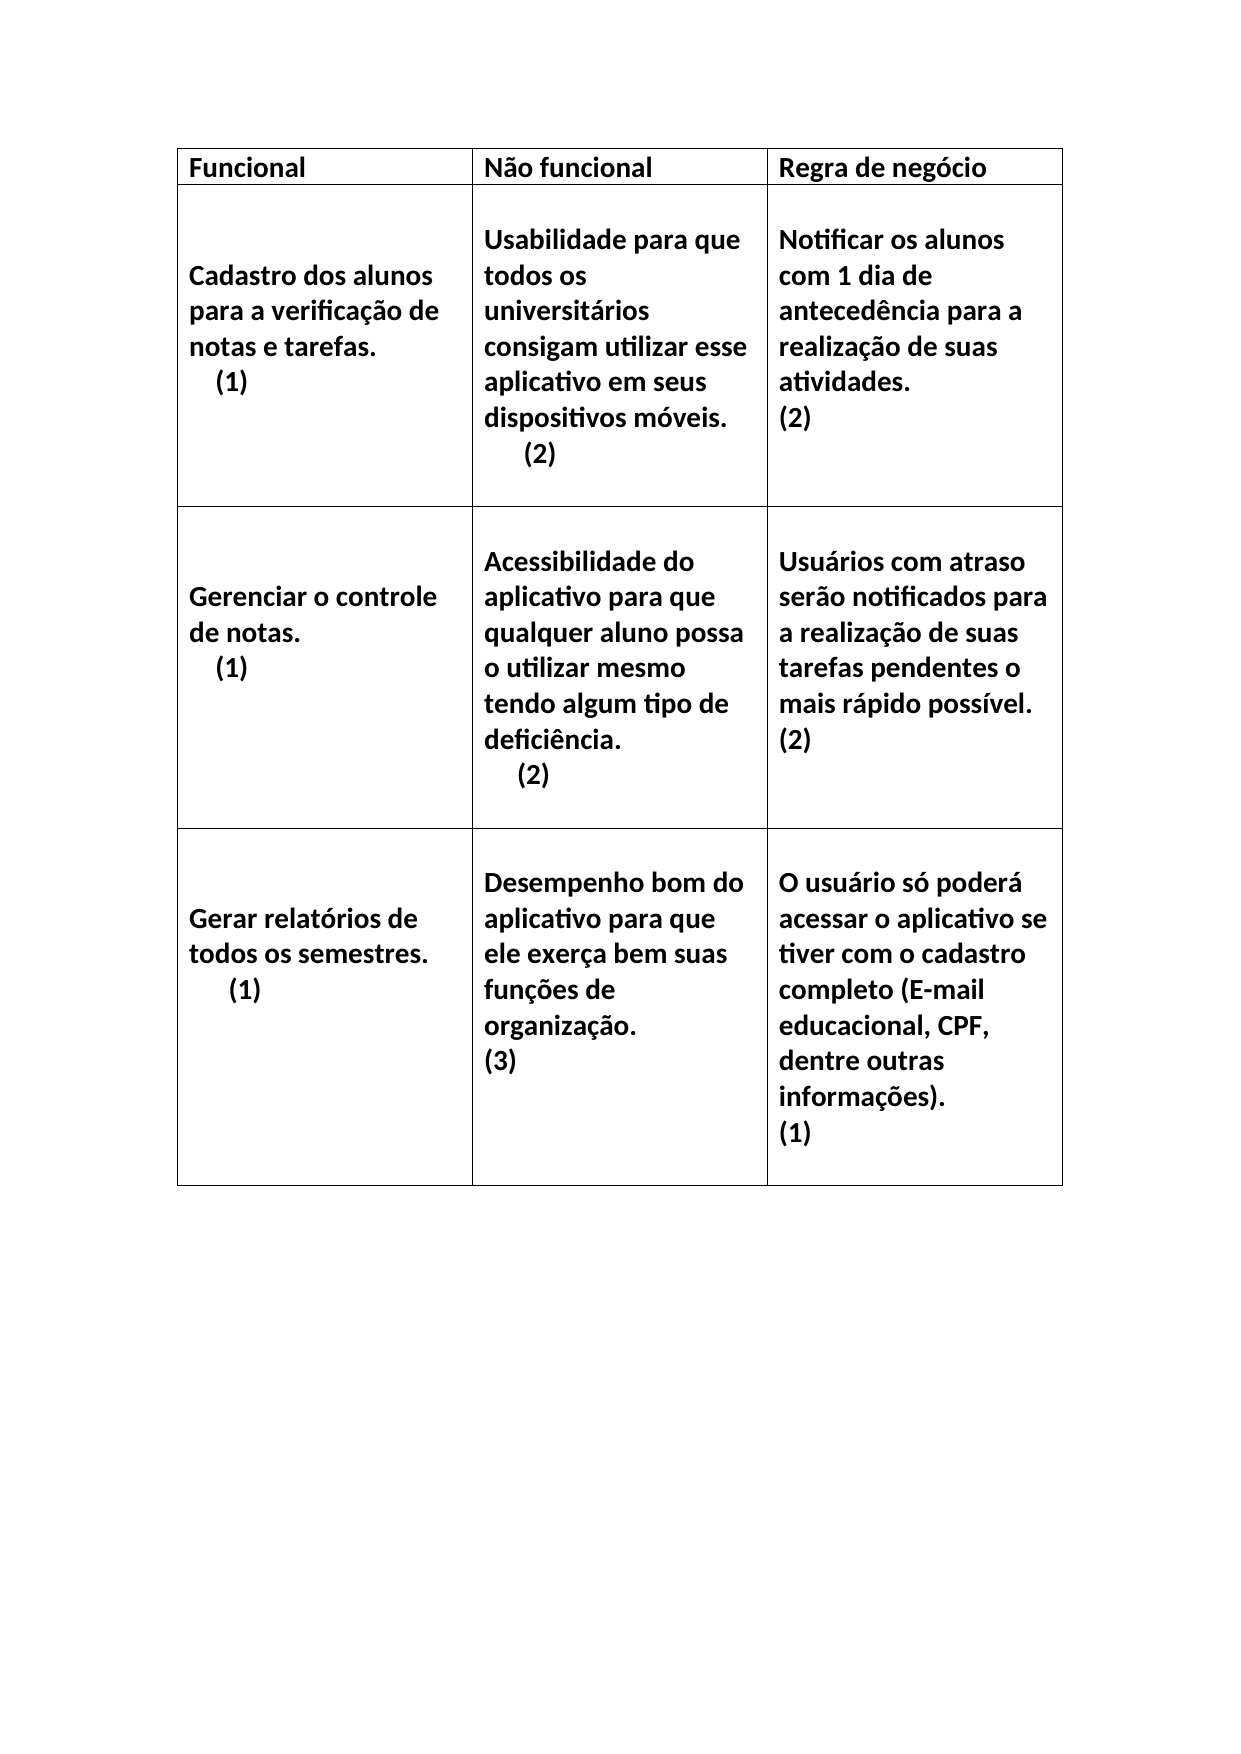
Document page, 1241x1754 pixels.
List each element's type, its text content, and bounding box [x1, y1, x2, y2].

table_cell O usuário só poderá acessar o aplicativo se tiver com o cadastro completo (E-mail educacional, CPF, dentre outras informações). (1) [768, 829, 1062, 1185]
table_cell Usuários com atraso serão notificados para a realização de suas tarefas pendentes o mais rápido possível. (2) [768, 507, 1062, 828]
table_header Não funcional [473, 149, 767, 184]
table_cell Acessibilidade do aplicativo para que qualquer aluno possa o utilizar mesmo tendo algum tipo de deficiência. (2) [473, 507, 767, 828]
table_cell Desempenho bom do aplicativo para que ele exerça bem suas funções de organização. (3) [473, 829, 767, 1185]
table_header Funcional [178, 149, 472, 184]
table_header Regra de negócio [768, 149, 1062, 184]
table_cell Cadastro dos alunos para a verificação de notas e tarefas. (1) [178, 185, 472, 506]
table_cell Gerenciar o controle de notas. (1) [178, 507, 472, 828]
table_cell Notificar os alunos com 1 dia de antecedência para a realização de suas atividades. (2) [768, 185, 1062, 506]
table_cell Gerar relatórios de todos os semestres. (1) [178, 829, 472, 1185]
table_cell Usabilidade para que todos os universitários consigam utilizar esse aplicativo em seus dispositivos móveis. (2) [473, 185, 767, 506]
